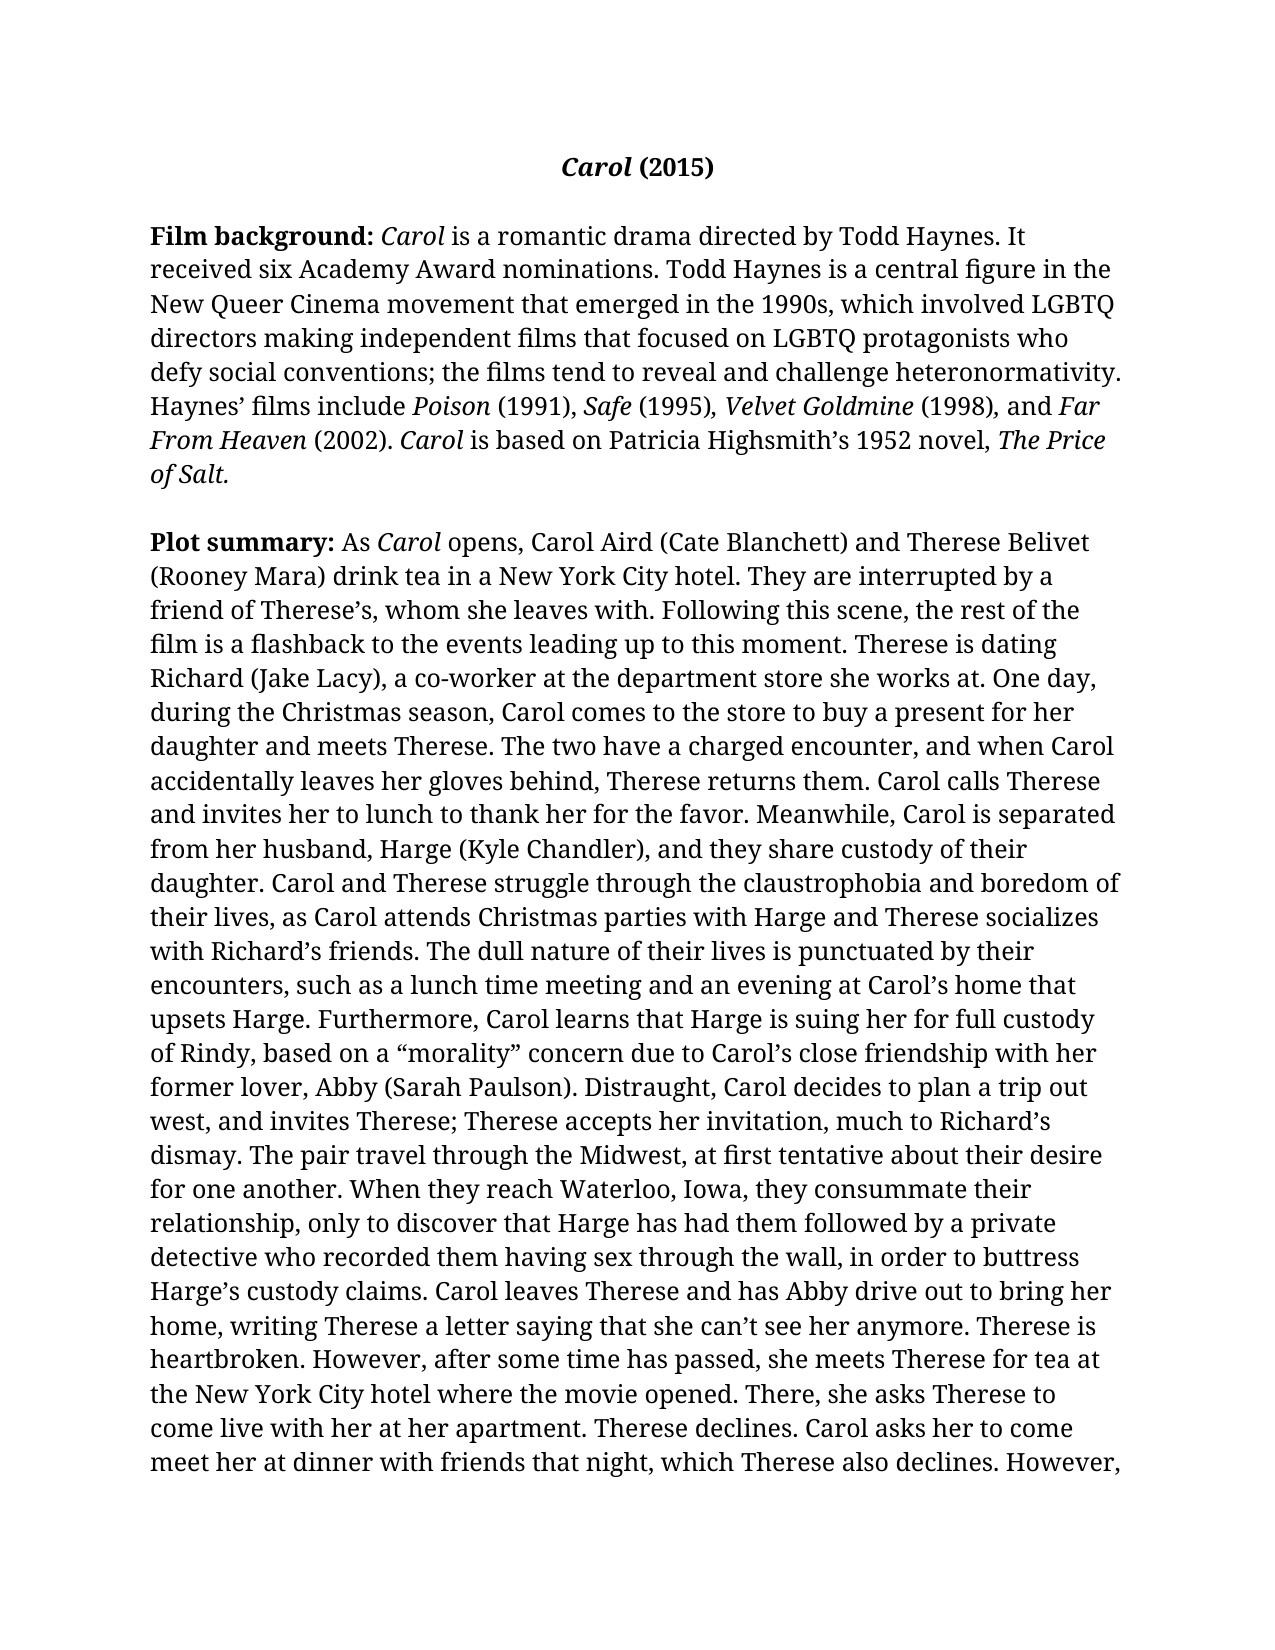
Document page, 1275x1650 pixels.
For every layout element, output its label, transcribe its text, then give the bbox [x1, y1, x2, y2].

text Carol (2015) [150, 150, 1125, 184]
text Film background: Carol is a romantic drama directed by Todd Haynes. It received six Academy Award nominations. Todd Haynes is a central figure in the New Queer Cinema movement that emerged in the 1990s, which involved LGBTQ directors making independent films that focused on LGBTQ protagonists who defy social conventions; the films tend to reveal and challenge heteronormativity. Haynes’ films include Poison (1991), Safe (1995), Velvet Goldmine (1998), and Far From Heaven (2002). Carol is based on Patricia Highsmith’s 1952 novel, The Price of Salt. [150, 218, 1125, 491]
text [150, 525, 1125, 1478]
